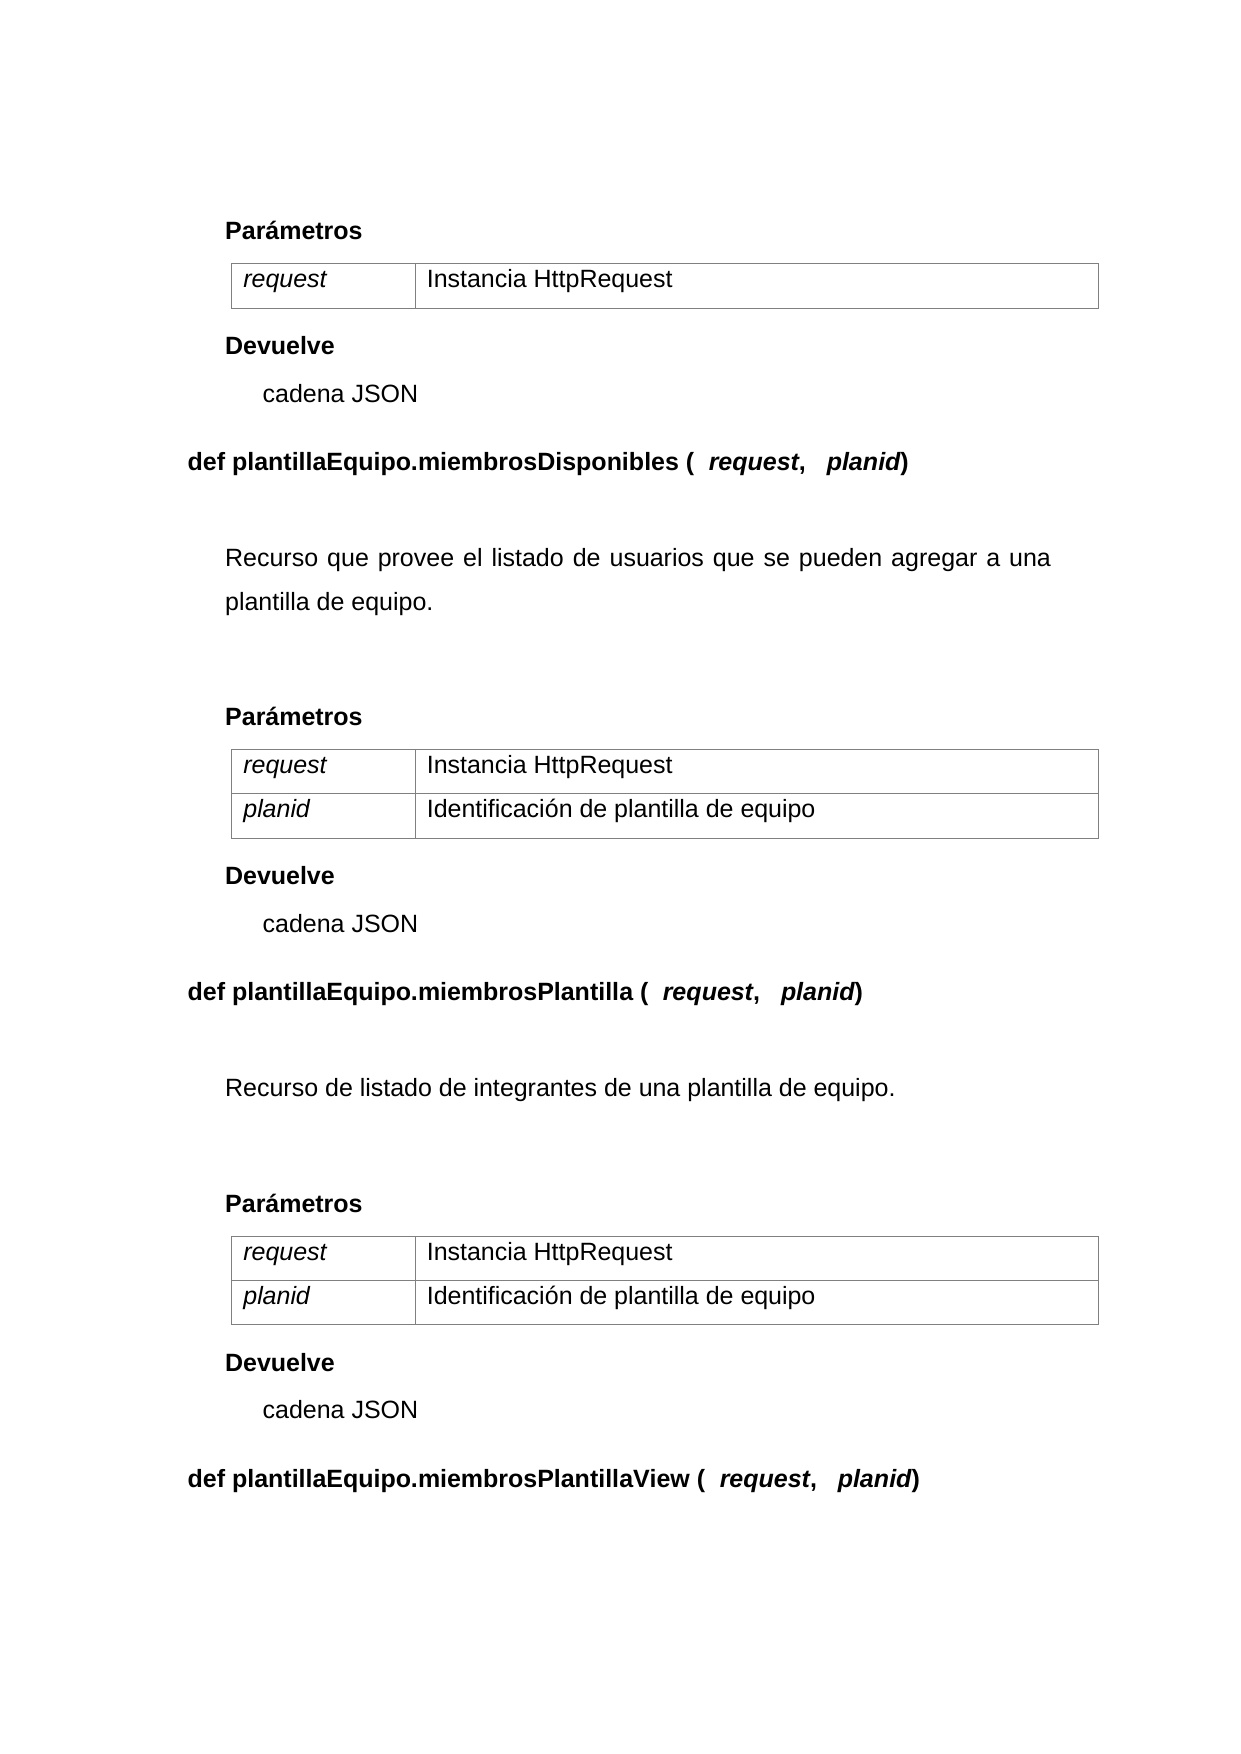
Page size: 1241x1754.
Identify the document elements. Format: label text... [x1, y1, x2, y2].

table_cell Identificación de plantilla de equipo [416, 794, 1098, 837]
list Recurso de listado de integrantes de una plantilla de equipo. [225, 1073, 1053, 1102]
list Recurso que provee el listado de usuarios que se pueden agregar a una plantilla de equipo. [225, 543, 1053, 615]
table_header request [232, 1237, 415, 1280]
table_header Instancia HttpRequest [416, 1237, 1098, 1280]
subtitle def plantillaEquipo.miembrosDisponibles ( request, planid) [187, 447, 1053, 476]
subtitle def plantillaEquipo.miembrosPlantillaView ( request, planid) [187, 1464, 1053, 1492]
table_header request [232, 750, 415, 793]
subtitle Devuelve [225, 1348, 1053, 1377]
table_header Instancia HttpRequest [416, 750, 1098, 793]
table_cell planid [232, 1281, 415, 1324]
subtitle def plantillaEquipo.miembrosPlantilla ( request, planid) [187, 977, 1053, 1006]
subtitle Devuelve [225, 861, 1053, 890]
text cadena JSON [262, 379, 1053, 407]
table_header request [232, 264, 415, 307]
text cadena JSON [262, 1396, 1053, 1424]
table_cell planid [232, 794, 415, 837]
subtitle Parámetros [225, 1189, 1053, 1218]
subtitle Devuelve [225, 331, 1053, 360]
subtitle Parámetros [225, 702, 1053, 731]
subtitle Parámetros [225, 216, 1053, 245]
table_cell Identificación de plantilla de equipo [416, 1281, 1098, 1324]
text cadena JSON [262, 909, 1053, 937]
table_header Instancia HttpRequest [416, 264, 1098, 307]
